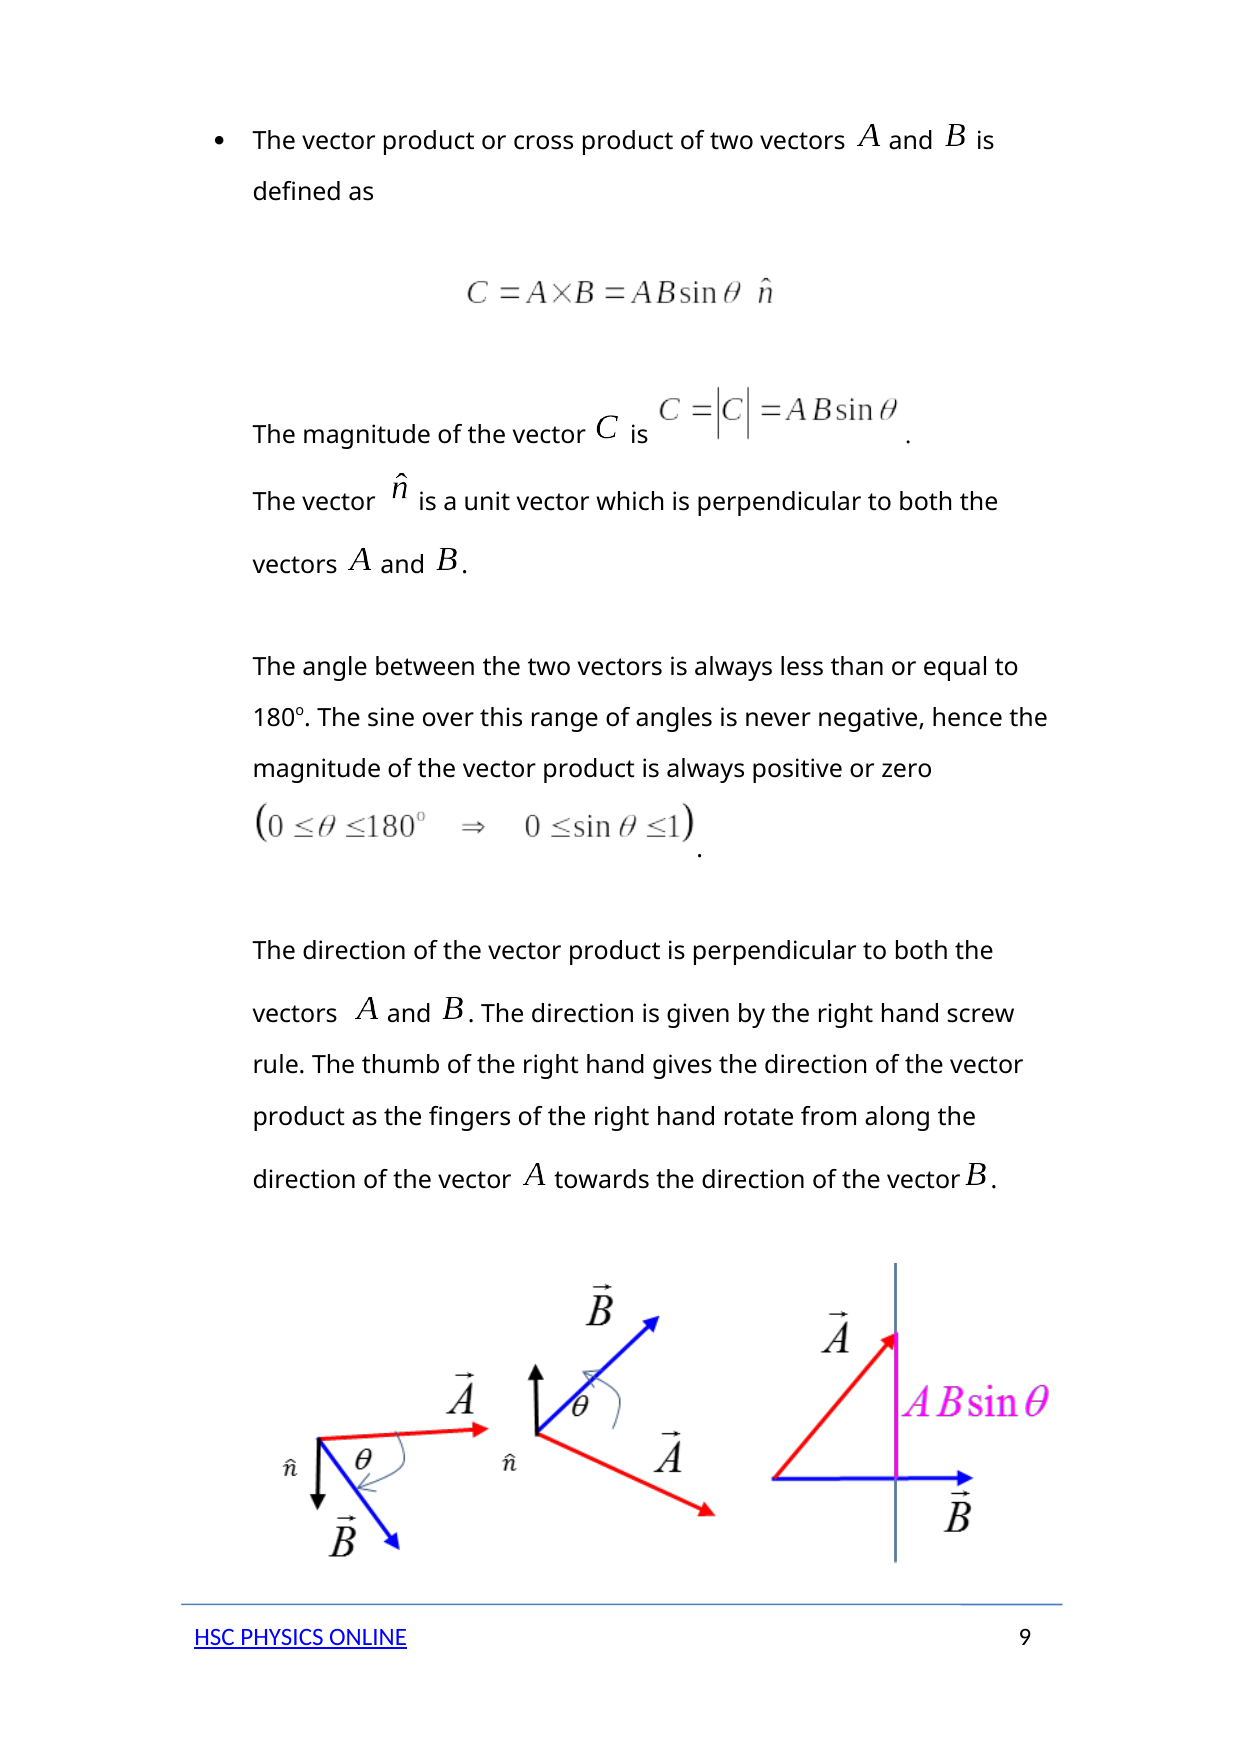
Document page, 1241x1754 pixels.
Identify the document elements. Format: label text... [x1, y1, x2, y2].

text The vector is a unit vector which is perpendicular to both the vectors and . [252, 468, 1063, 581]
picture [262, 1263, 1054, 1567]
text The direction of the vector product is perpendicular to both the vectors and . The direction is given by the right hand screw rule. The thumb of the right hand gives the direction of the vector product as the fingers of the right hand rotate from along the direction of the vector towards the direction of the vector. [252, 933, 1063, 1196]
text The angle between the two vectors is always less than or equal to 180o. The sine over this range of angles is never negative, hence the magnitude of the vector product is always positive or zero . [252, 649, 1063, 865]
list The vector product or cross product of two vectors and is defined as [215, 110, 1063, 207]
text The magnitude of the vector is . [177, 381, 1063, 451]
